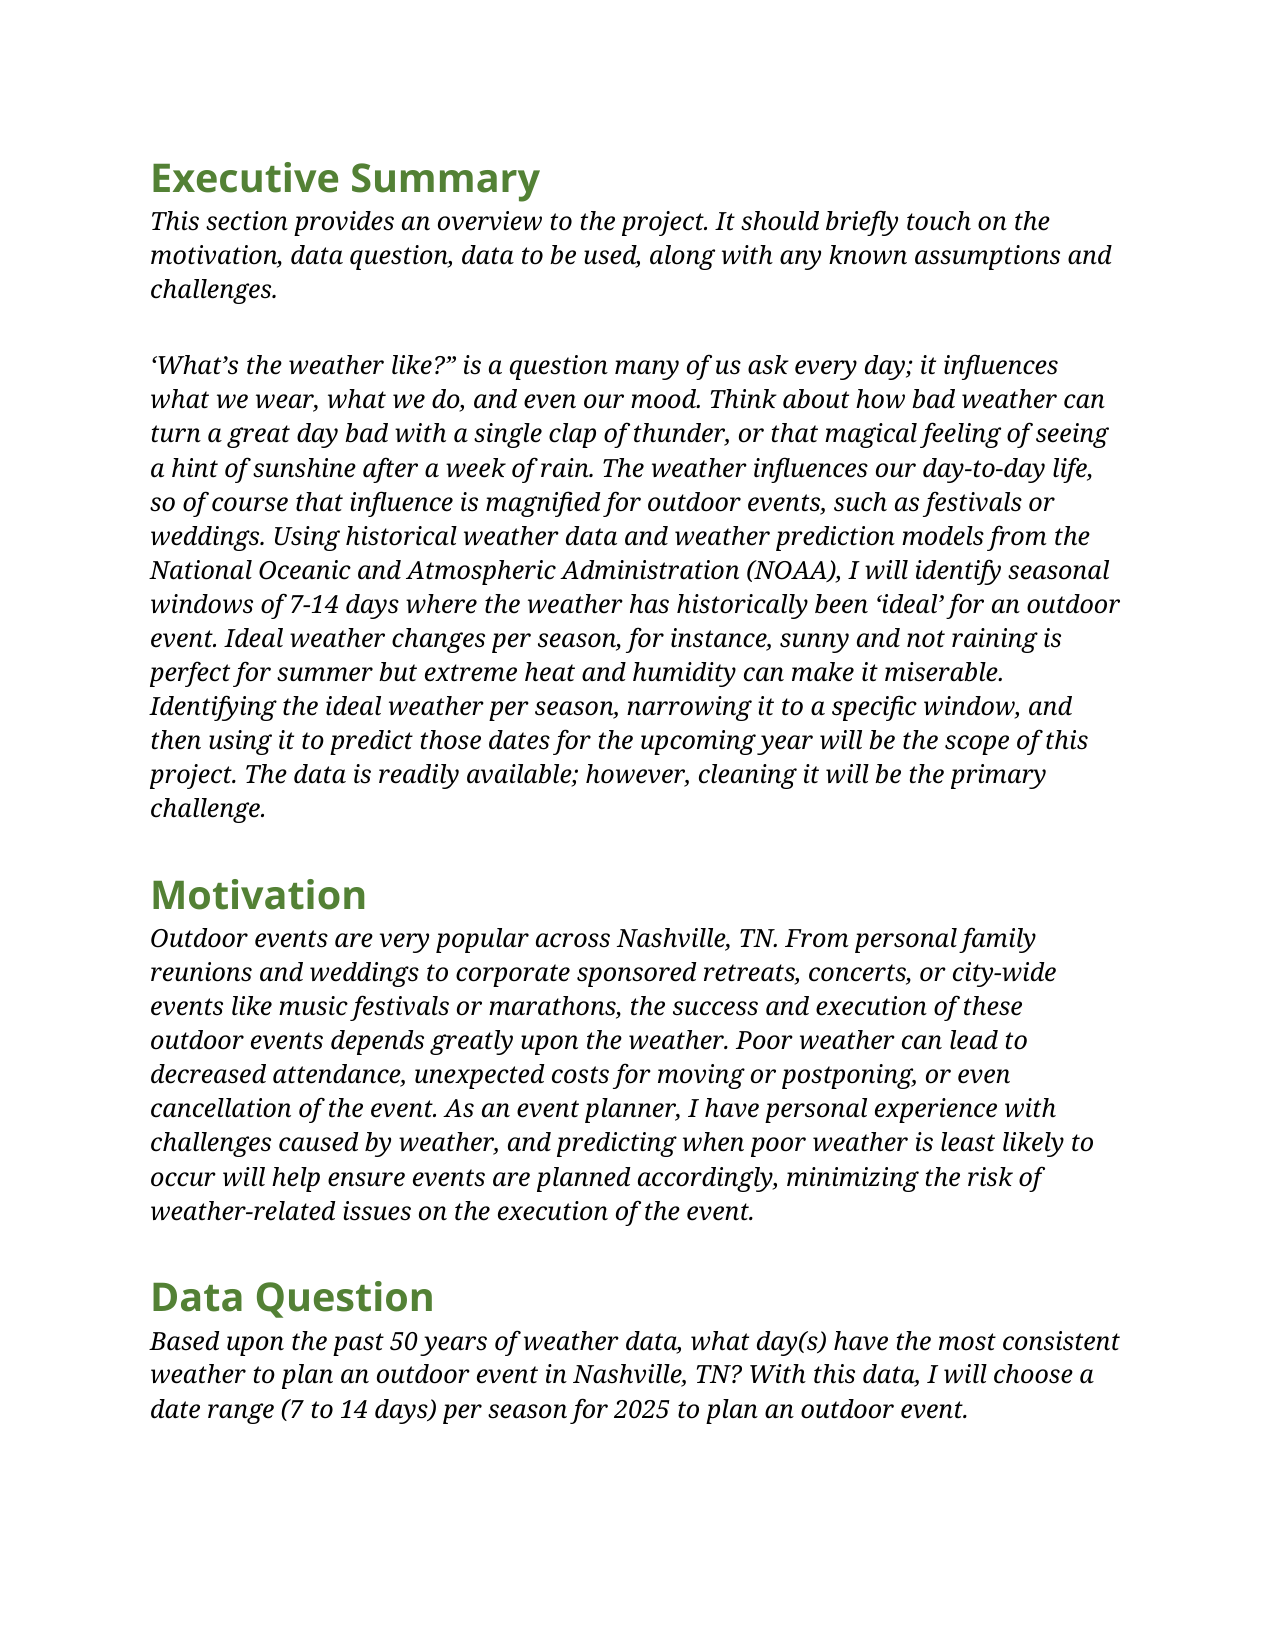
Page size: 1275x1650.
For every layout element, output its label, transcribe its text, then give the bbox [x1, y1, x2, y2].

text This section provides an overview to the project. It should briefly touch on the motivation, data question, data to be used, along with any known assumptions and challenges. [150, 204, 1125, 306]
text Outdoor events are very popular across Nashville, TN. From personal family reunions and weddings to corporate sponsored retreats, concerts, or city-wide events like music festivals or marathons, the success and execution of these outdoor events depends greatly upon the weather. Poor weather can lead to decreased attendance, unexpected costs for moving or postponing, or even cancellation of the event. As an event planner, I have personal experience with challenges caused by weather, and predicting when poor weather is least likely to occur will help ensure events are planned accordingly, minimizing the risk of weather-related issues on the execution of the event. [150, 921, 1125, 1227]
text ‘What’s the weather like?” is a question many of us ask every day; it influences what we wear, what we do, and even our mood. Think about how bad weather can turn a great day bad with a single clap of thunder, or that magical feeling of seeing a hint of sunshine after a week of rain. The weather influences our day-to-day life, so of course that influence is magnified for outdoor events, such as festivals or weddings. Using historical weather data and weather prediction models from the National Oceanic and Atmospheric Administration (NOAA), I will identify seasonal windows of 7-14 days where the weather has historically been ‘ideal’ for an outdoor event. Ideal weather changes per season, for instance, sunny and not raining is perfect for summer but extreme heat and humidity can make it miserable. Identifying the ideal weather per season, narrowing it to a specific window, and then using it to predict those dates for the upcoming year will be the scope of this project. The data is readily available; however, cleaning it will be the primary challenge. [150, 348, 1125, 825]
text Motivation [150, 867, 1125, 921]
text Based upon the past 50 years of weather data, what day(s) have the most consistent weather to plan an outdoor event in Nashville, TN? With this data, I will choose a date range (7 to 14 days) per season for 2025 to plan an outdoor event. [150, 1323, 1125, 1425]
text Data Question [150, 1269, 1125, 1323]
text Executive Summary [150, 150, 1125, 204]
